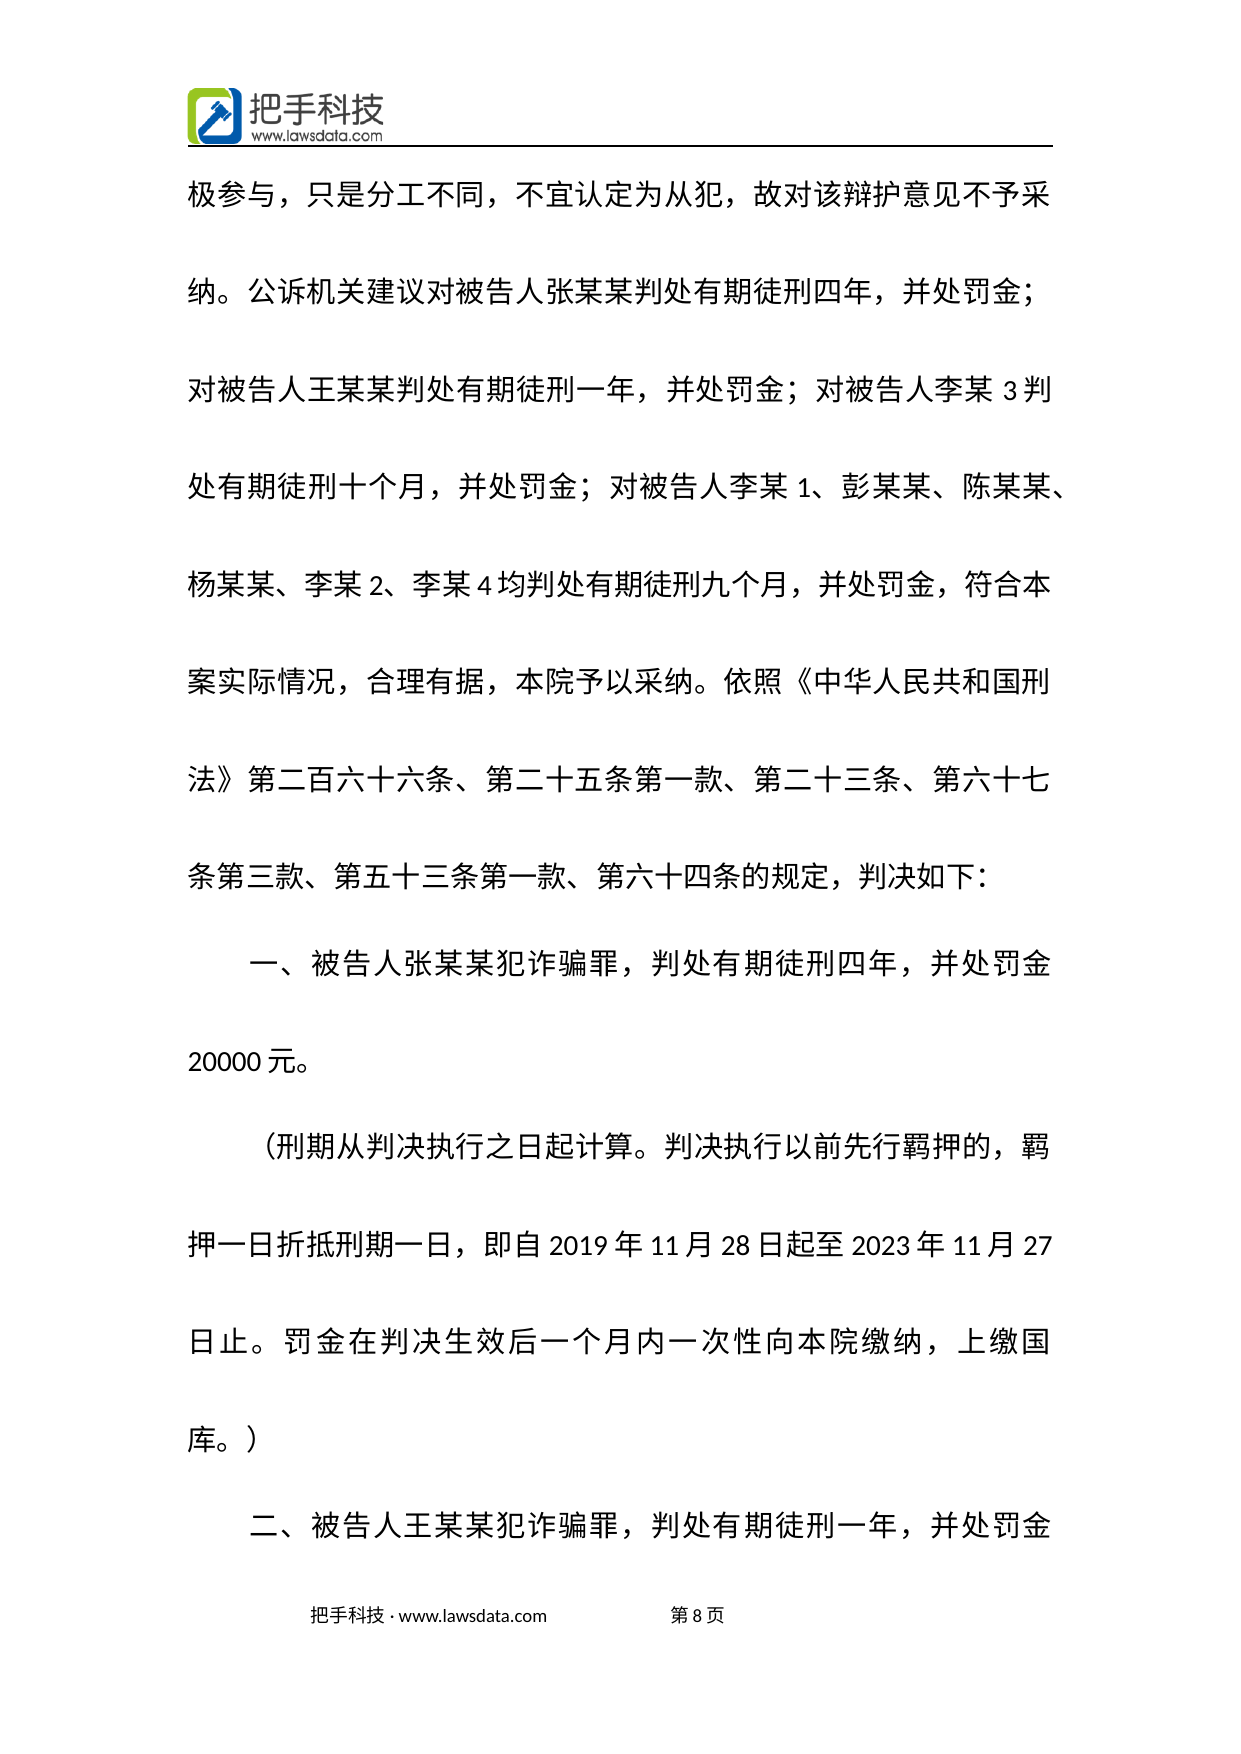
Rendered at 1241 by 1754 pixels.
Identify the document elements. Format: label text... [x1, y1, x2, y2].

picture [187, 88, 384, 144]
text （刑期从判决执行之日起计算。判决执行以前先行羁押的，羁押一日折抵刑期一日，即自2019年11月28日起至2023年11月27日止。罚金在判决生效后一个月内一次性向本院缴纳，上缴国库。） [187, 1112, 1053, 1470]
text 二、被告人王某某犯诈骗罪，判处有期徒刑一年，并处罚金5000元。 [187, 1491, 1053, 1556]
text 一、被告人张某某犯诈骗罪，判处有期徒刑四年，并处罚金20000元。 [187, 929, 1053, 1091]
